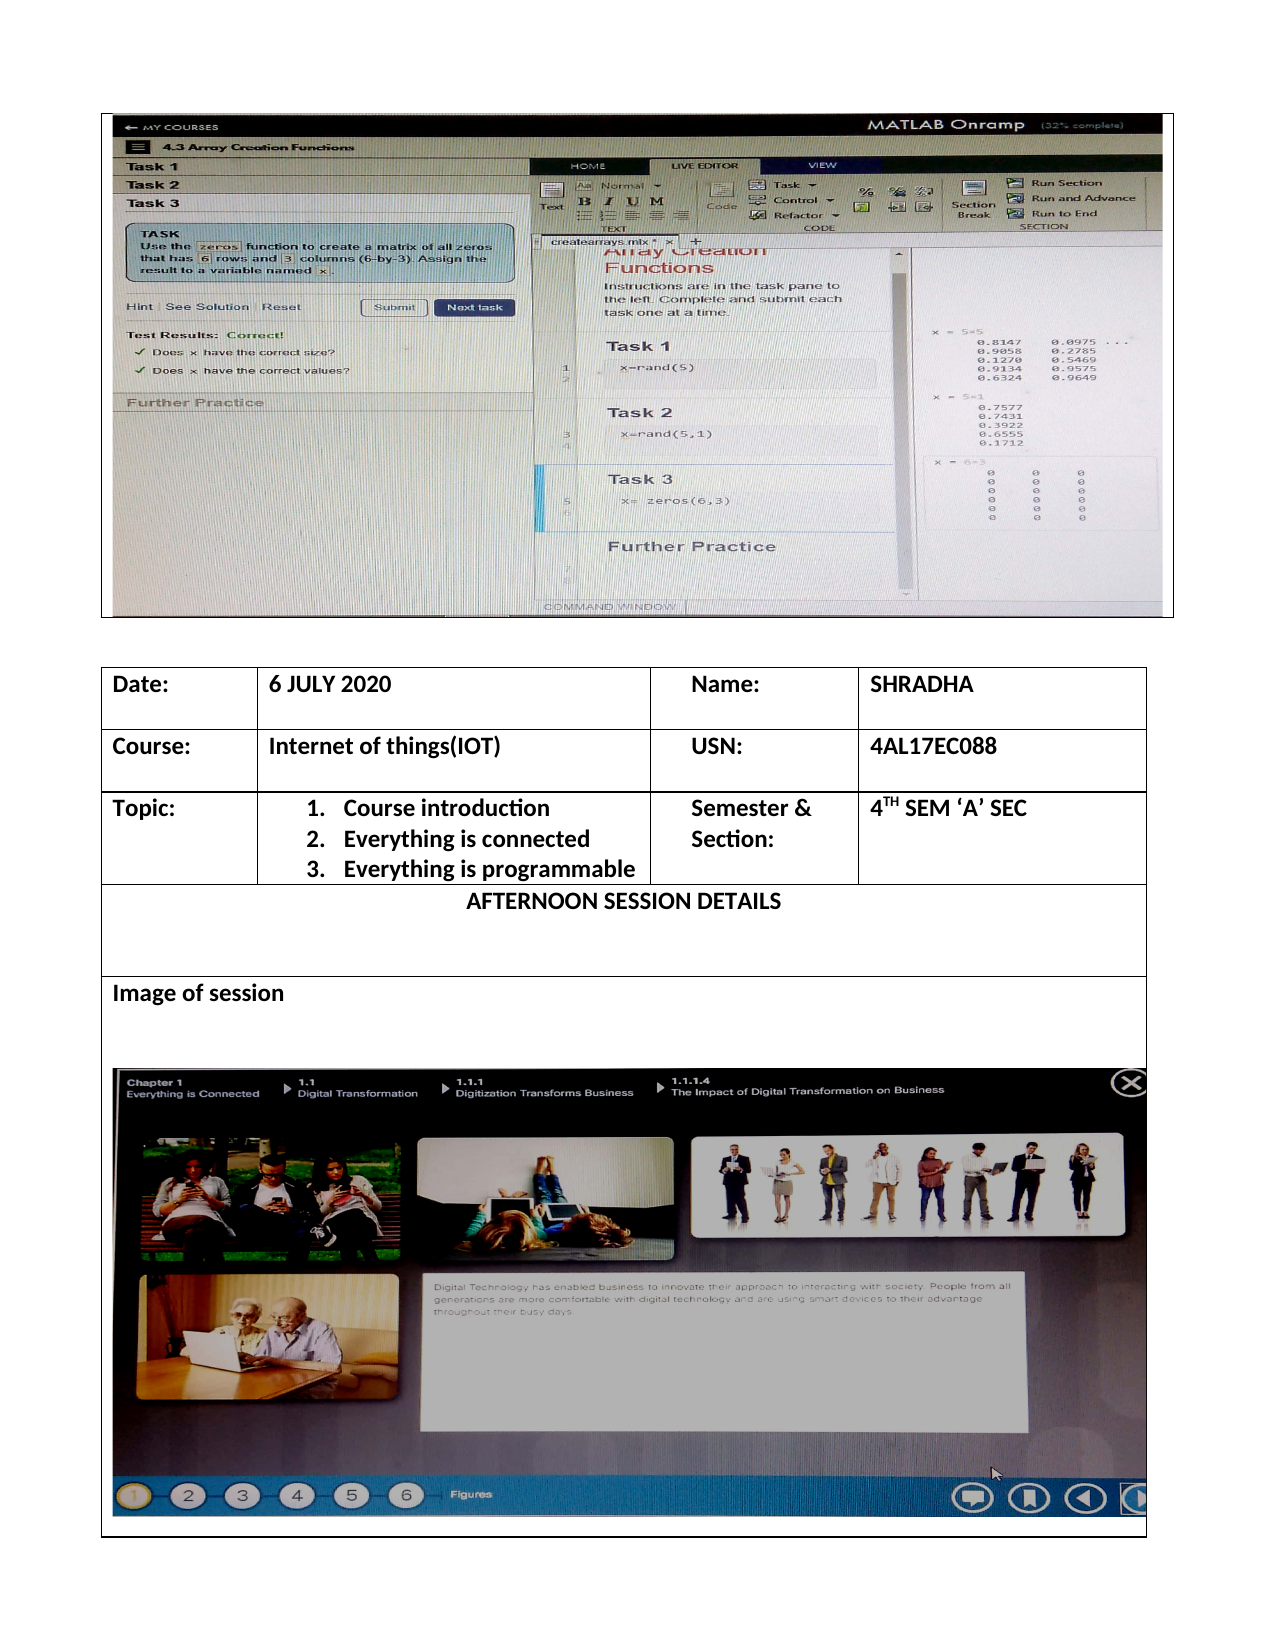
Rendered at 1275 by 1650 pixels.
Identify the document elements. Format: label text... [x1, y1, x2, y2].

table_header Date: [102, 668, 228, 729]
table_cell [651, 730, 680, 791]
table_cell Semester & Section: [680, 793, 858, 884]
table_cell [651, 793, 680, 884]
table_cell [228, 793, 257, 884]
picture [112, 113, 1163, 617]
table_cell Course: [102, 730, 228, 791]
table_header 6 JULY 2020 [258, 668, 650, 729]
table_cell 4TH SEM ‘A’ SEC [859, 793, 1146, 884]
table_header [228, 668, 257, 729]
table_cell 4AL17EC088 [859, 730, 1146, 791]
table_cell [228, 730, 257, 791]
table_cell Internet of things(IOT) [258, 730, 650, 791]
table_cell AFTERNOON SESSION DETAILS [102, 885, 1146, 976]
table_cell Topic: [102, 793, 228, 884]
table_header Name: [680, 668, 858, 729]
table_header SHRADHA [859, 668, 1146, 729]
table_header [651, 668, 680, 729]
table_cell Image of session [102, 977, 1146, 1536]
table_cell Course introduction Everything is connected Everything is programmable [258, 793, 650, 884]
table_cell USN: [680, 730, 858, 791]
